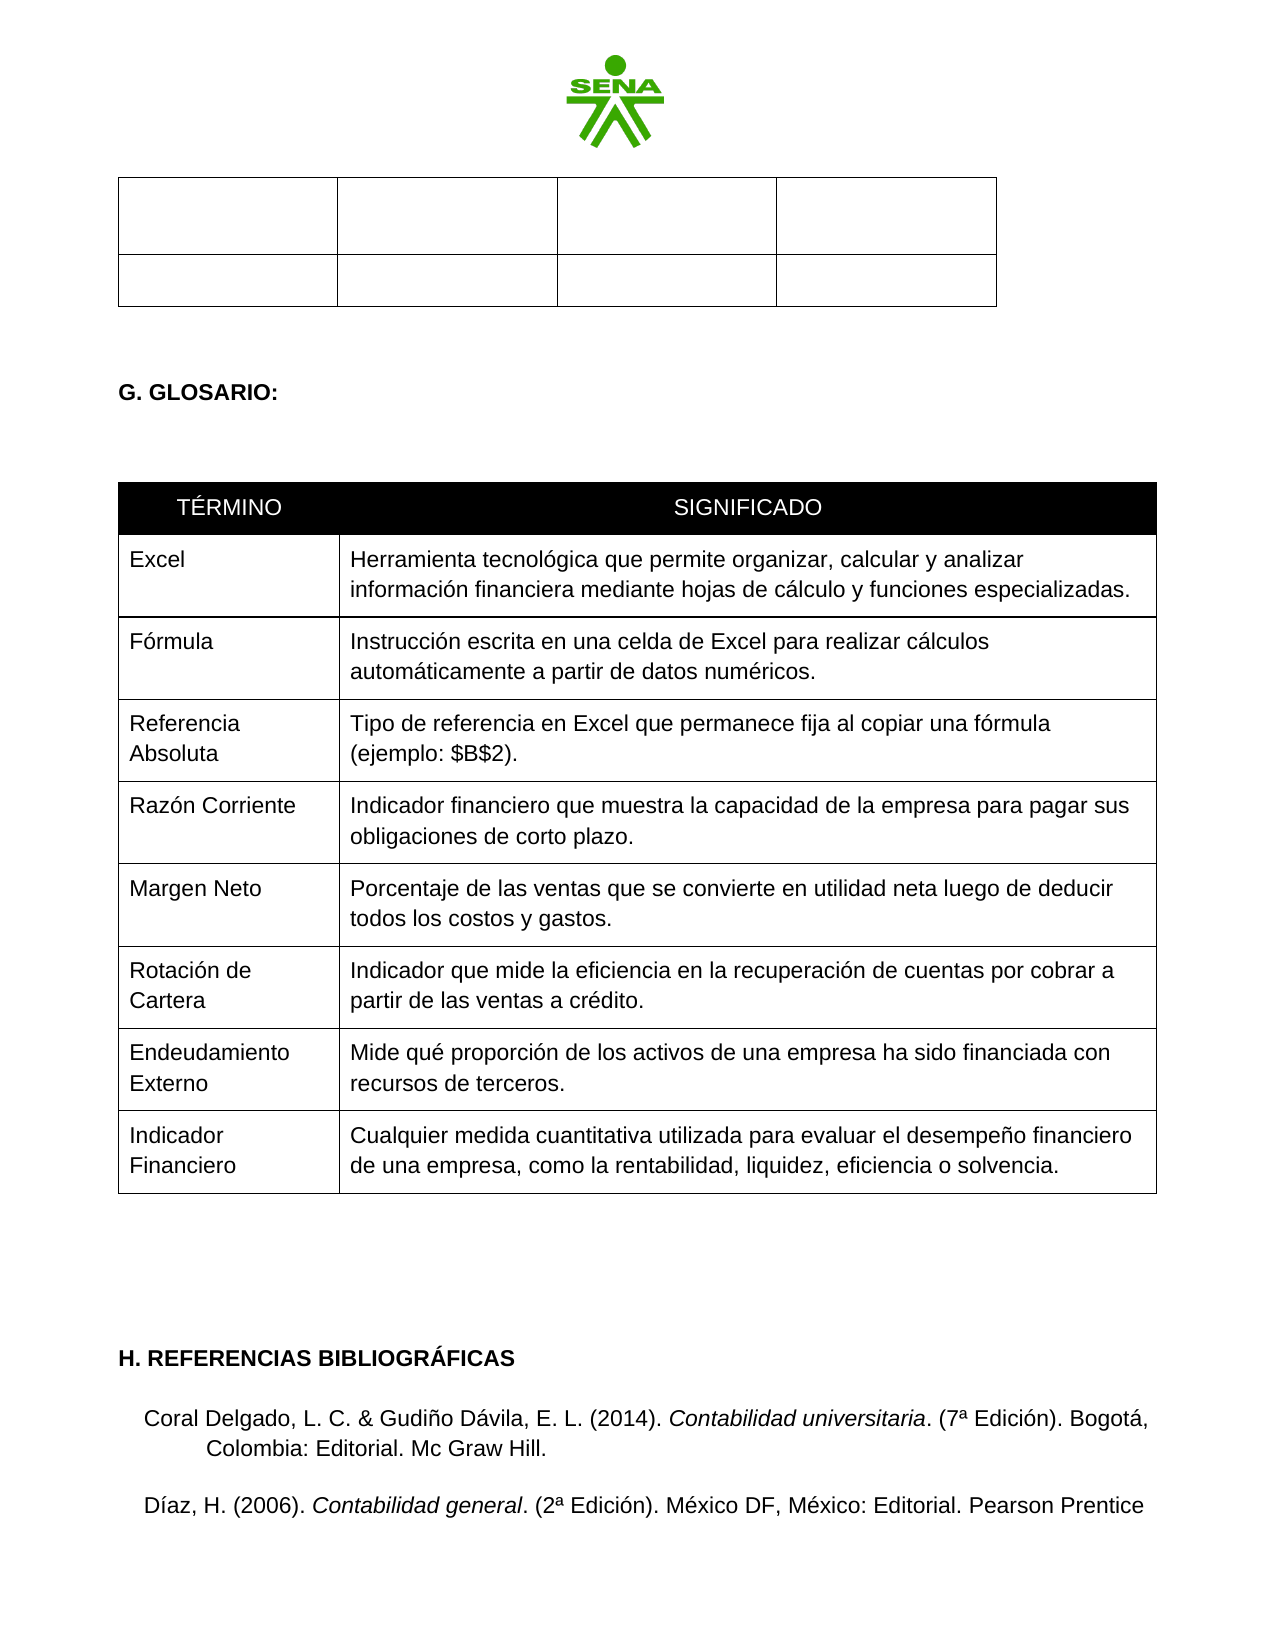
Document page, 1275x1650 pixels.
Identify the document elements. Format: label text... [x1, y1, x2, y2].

table_cell Tipo de referencia en Excel que permanece fija al copiar una fórmula (ejemplo: $B$2). [340, 700, 1156, 781]
table_cell Instrucción escrita en una celda de Excel para realizar cálculos automáticamente a partir de datos numéricos. [340, 618, 1156, 699]
text H. REFERENCIAS BIBLIOGRÁFICAS [118, 1344, 1157, 1371]
table_cell Mide qué proporción de los activos de una empresa ha sido financiada con recursos de terceros. [340, 1029, 1156, 1110]
text Coral Delgado, L. C. & Gudiño Dávila, E. L. (2014). Contabilidad universitaria. (7ª Edición). Bogotá, Colombia: Editorial. Mc Graw Hill. [144, 1405, 1157, 1462]
table_header SIGNIFICADO [340, 483, 1156, 534]
table_cell Indicador financiero que muestra la capacidad de la empresa para pagar sus obligaciones de corto plazo. [340, 782, 1156, 863]
table_cell Porcentaje de las ventas que se convierte en utilidad neta luego de deducir todos los costos y gastos. [340, 864, 1156, 946]
picture [566, 55, 664, 148]
table_cell [777, 178, 996, 254]
table_cell [558, 255, 776, 306]
table_cell Razón Corriente [119, 782, 339, 863]
table_cell [119, 178, 337, 254]
table_cell Cualquier medida cuantitativa utilizada para evaluar el desempeño financiero de una empresa, como la rentabilidad, liquidez, eficiencia o solvencia. [340, 1111, 1156, 1192]
table_cell [558, 178, 776, 254]
table_cell Rotación de Cartera [119, 947, 339, 1028]
table_cell Indicador que mide la eficiencia en la recuperación de cuentas por cobrar a partir de las ventas a crédito. [340, 947, 1156, 1028]
table_cell [777, 255, 996, 306]
table_cell Fórmula [119, 618, 339, 699]
table_cell Indicador Financiero [119, 1111, 339, 1192]
text Díaz, H. (2006). Contabilidad general. (2ª Edición). México DF, México: Editorial. Pearson Prentice Hall. [144, 1492, 1157, 1518]
table_header TÉRMINO [119, 483, 339, 534]
table_cell [338, 255, 557, 306]
table_cell [119, 255, 337, 306]
table_cell Excel [119, 535, 339, 616]
table_cell [338, 178, 557, 254]
table_cell Herramienta tecnológica que permite organizar, calcular y analizar información financiera mediante hojas de cálculo y funciones especializadas. [340, 535, 1156, 616]
subtitle G. GLOSARIO: [118, 379, 1157, 405]
table_cell Endeudamiento Externo [119, 1029, 339, 1110]
table_cell Referencia Absoluta [119, 700, 339, 781]
table_cell Margen Neto [119, 864, 339, 946]
